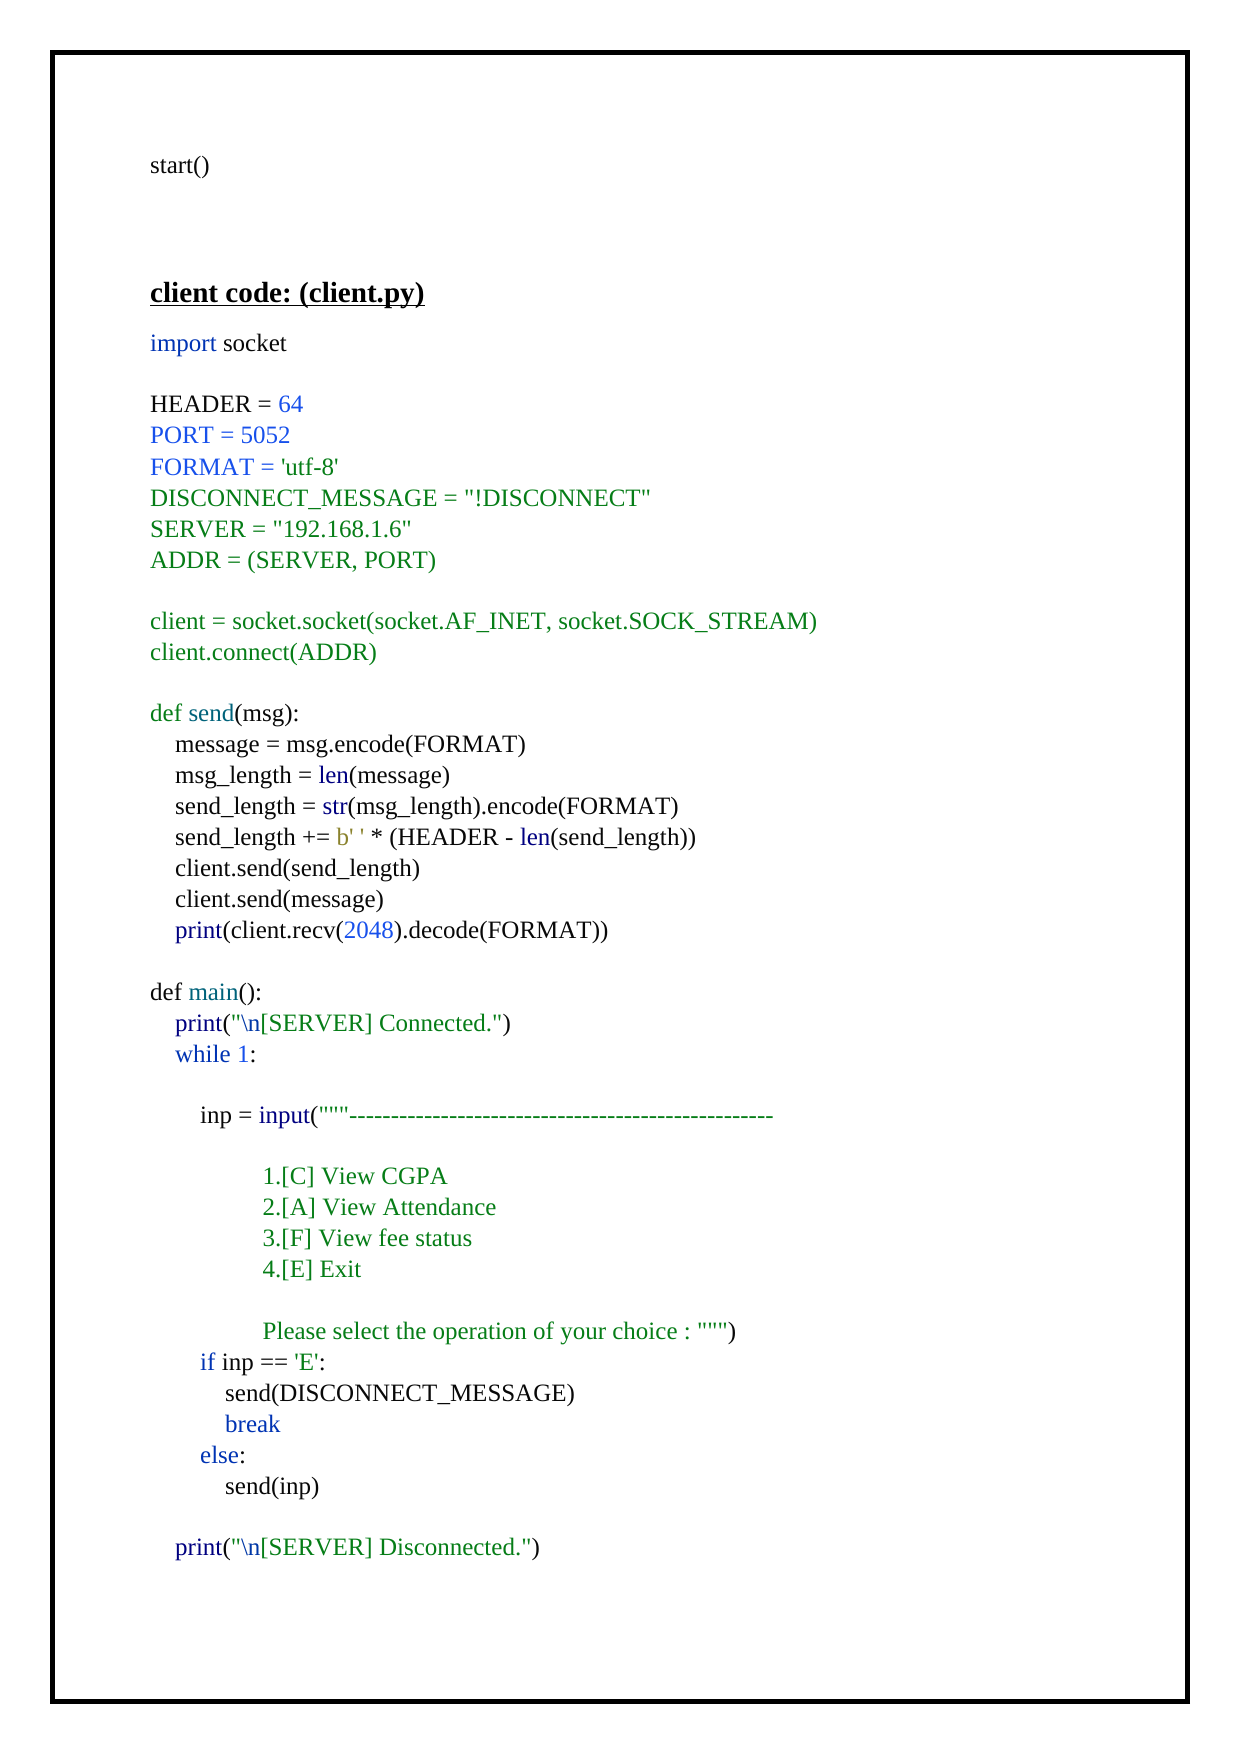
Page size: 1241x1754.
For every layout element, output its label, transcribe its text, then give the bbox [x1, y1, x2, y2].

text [150, 328, 1090, 1591]
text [150, 150, 1090, 209]
text client code: (client.py) [150, 276, 1090, 309]
